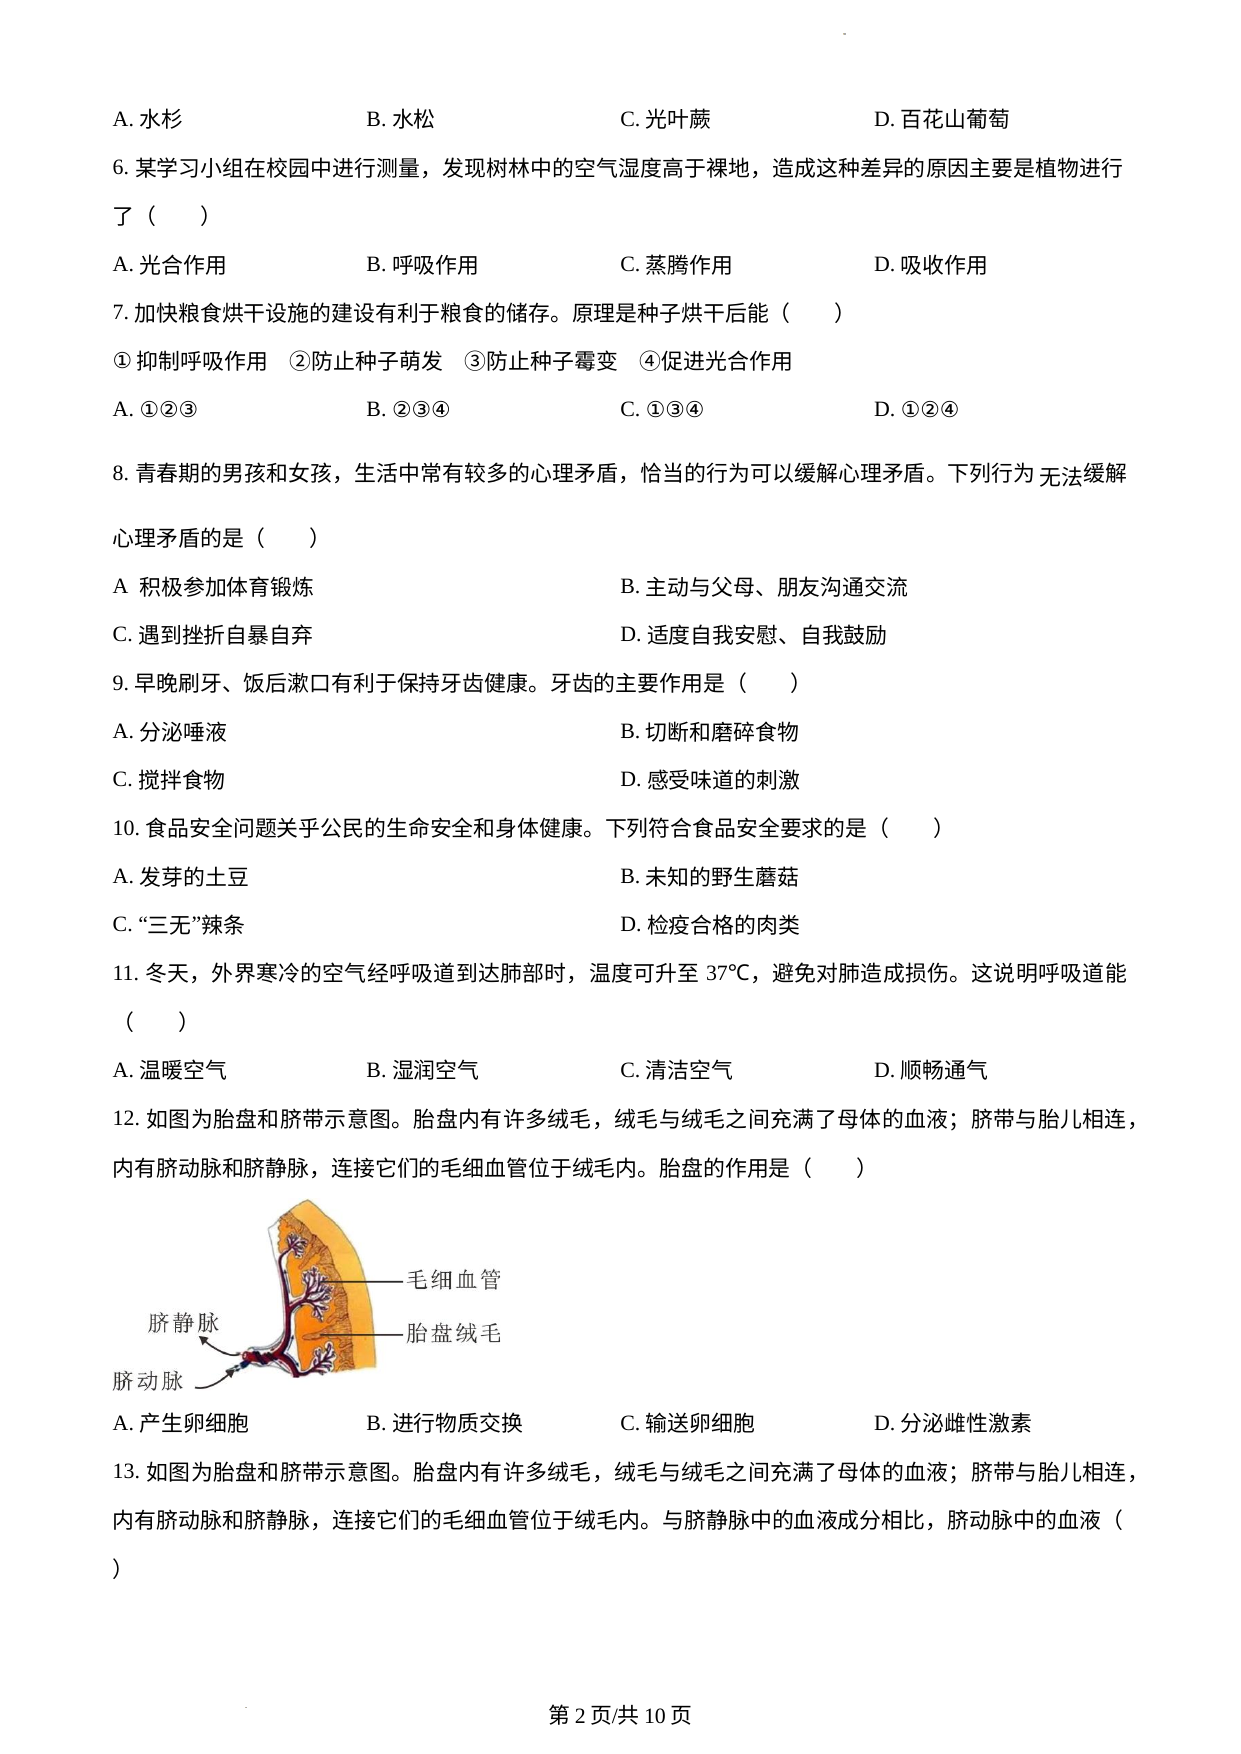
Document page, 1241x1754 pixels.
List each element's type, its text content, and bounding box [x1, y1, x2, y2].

text A. 产生卵细胞 B. 进行物质交换 C. 输送卵细胞 D. 分泌雌性激素 [112, 1406, 1128, 1438]
text A. ①②③ B. ②③④ C. ①③④ D. ①②④ [112, 392, 1128, 425]
picture [112, 1198, 501, 1391]
text 13. 如图为胎盘和脐带示意图。胎盘内有许多绒毛，绒毛与绒毛之间充满了母体的血液；脐带与胎儿相连，内有脐动脉和脐静脉，连接它们的毛细血管位于绒毛内。与脐静脉中的血液成分相比，脐动脉中的血液（ ） [112, 1454, 1128, 1584]
text 11. 冬天，外界寒冷的空气经呼吸道到达肺部时，温度可升至37℃，避免对肺造成损伤。这说明呼吸道能（ ） [112, 956, 1128, 1037]
text 7. 加快粮食烘干设施的建设有利于粮食的储存。原理是种子烘干后能（ ） [112, 296, 1128, 328]
text A. 光合作用 B. 呼吸作用 C. 蒸腾作用 D. 吸收作用 [112, 247, 1128, 280]
text C. 搅拌食物 D. 感受味道的刺激 [112, 763, 1128, 795]
text ①抑制呼吸作用 ②防止种子萌发 ③防止种子霉变 ④促进光合作用 [112, 344, 1128, 376]
text A. 分泌唾液 B. 切断和磨碎食物 [112, 714, 1128, 747]
text C. “三无”辣条 D. 检疫合格的肉类 [112, 908, 1128, 940]
text A. 发芽的土豆 B. 未知的野生蘑菇 [112, 859, 1128, 892]
text 12. 如图为胎盘和脐带示意图。胎盘内有许多绒毛，绒毛与绒毛之间充满了母体的血液；脐带与胎儿相连，内有脐动脉和脐静脉，连接它们的毛细血管位于绒毛内。胎盘的作用是（ ） [112, 1101, 1128, 1183]
text A 积极参加体育锻炼 B. 主动与父母、朋友沟通交流 [112, 569, 1128, 602]
text 10. 食品安全问题关乎公民的生命安全和身体健康。下列符合食品安全要求的是（ ） [112, 811, 1128, 843]
text C. 遇到挫折自暴自弃 D. 适度自我安慰、自我鼓励 [112, 618, 1128, 650]
text 9. 早晚刷牙、饭后漱口有利于保持牙齿健康。牙齿的主要作用是（ ） [112, 666, 1128, 698]
text 6. 某学习小组在校园中进行测量，发现树林中的空气湿度高于裸地，造成这种差异的原因主要是植物进行了（ ） [112, 150, 1128, 231]
text A. 温暖空气 B. 湿润空气 C. 清洁空气 D. 顺畅通气 [112, 1053, 1128, 1086]
text 8. 青春期的男孩和女孩，生活中常有较多的心理矛盾，恰当的行为可以缓解心理矛盾。下列行为无法缓解心理矛盾的是（ ） [112, 440, 1128, 553]
text A. 水杉 B. 水松 C. 光叶蕨 D. 百花山葡萄 [112, 102, 1128, 134]
